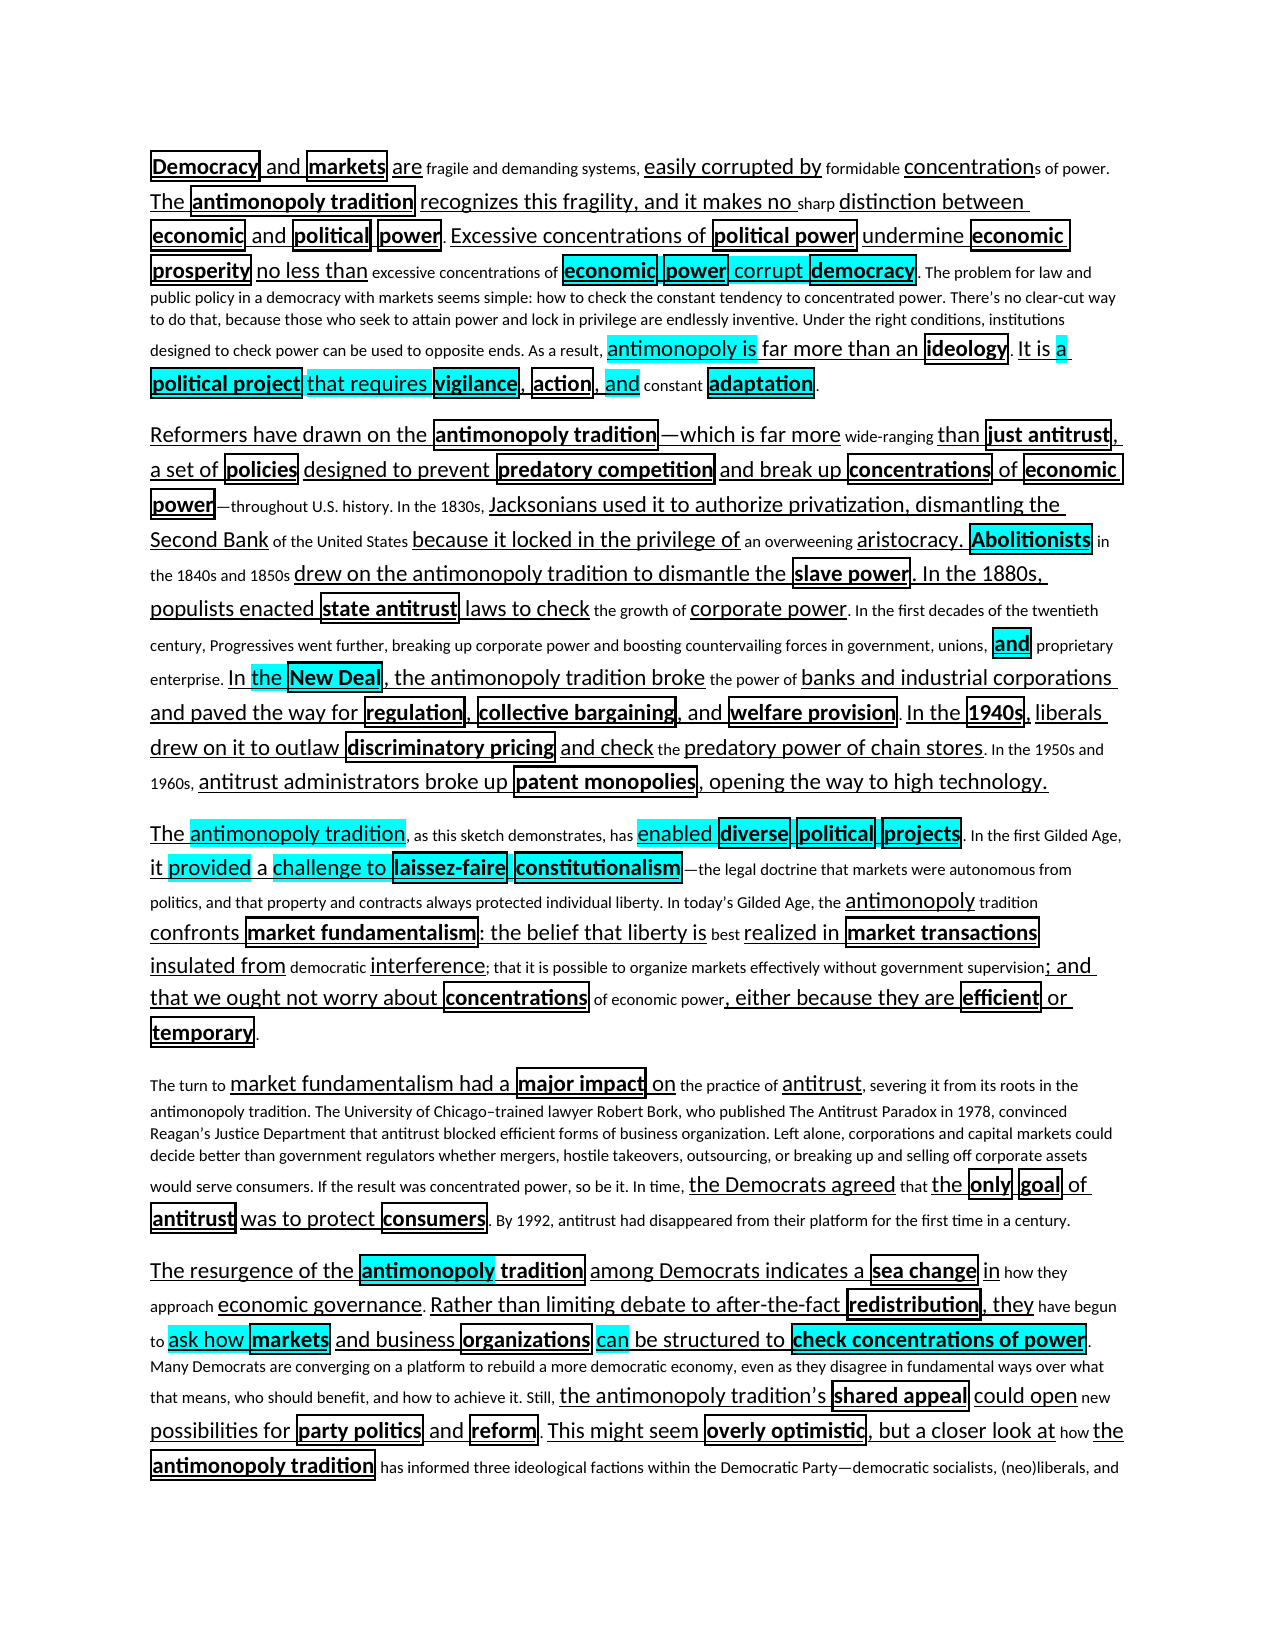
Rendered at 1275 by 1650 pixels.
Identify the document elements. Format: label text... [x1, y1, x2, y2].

text Democracy and markets are fragile and demanding systems, easily corrupted by formidable concentrations of power. The antimonopoly tradition recognizes this fragility, and it makes no sharp distinction between economic and political power. Excessive concentrations of political power undermine economic prosperity no less than excessive concentrations of economic power corrupt democracy. The problem for law and public policy in a democracy with markets seems simple: how to check the constant tendency to concentrated power. There’s no clear-cut way to do that, because those who seek to attain power and lock in privilege are endlessly inventive. Under the right conditions, institutions designed to check power can be used to opposite ends. As a result, antimonopoly is far more than an ideology. It is a political project that requires vigilance, action, and constant adaptation. [150, 150, 1125, 399]
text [150, 1254, 1125, 1481]
text The antimonopoly tradition, as this sketch demonstrates, has enabled diverse political projects. In the first Gilded Age, it provided a challenge to laissez-faire constitutionalism—the legal doctrine that markets were autonomous from politics, and that property and contracts always protected individual liberty. In today’s Gilded Age, the antimonopoly tradition confronts market fundamentalism: the belief that liberty is best realized in market transactions insulated from democratic interference; that it is possible to organize markets effectively without government supervision; and that we ought not worry about concentrations of economic power, either because they are efficient or temporary. [150, 817, 1125, 1048]
text Reformers have drawn on the antimonopoly tradition—which is far more wide-ranging than just antitrust, a set of policies designed to prevent predatory competition and break up concentrations of economic power—throughout U.S. history. In the 1830s, Jacksonians used it to authorize privatization, dismantling the Second Bank of the United States because it locked in the privilege of an overweening aristocracy. Abolitionists in the 1840s and 1850s drew on the antimonopoly tradition to dismantle the slave power. In the 1880s, populists enacted state antitrust laws to check the growth of corporate power. In the first decades of the twentieth century, Progressives went further, breaking up corporate power and boosting countervailing forces in government, unions, and proprietary enterprise. In the New Deal, the antimonopoly tradition broke the power of banks and industrial corporations and paved the way for regulation, collective bargaining, and welfare provision. In the 1940s, liberals drew on it to outlaw discriminatory pricing and check the predatory power of chain stores. In the 1950s and 1960s, antitrust administrators broke up patent monopolies, opening the way to high technology. [150, 418, 1125, 798]
text The turn to market fundamentalism had a major impact on the practice of antitrust, severing it from its roots in the antimonopoly tradition. The University of Chicago–trained lawyer Robert Bork, who published The Antitrust Paradox in 1978, convinced Reagan’s Justice Department that antitrust blocked efficient forms of business organization. Left alone, corporations and capital markets could decide better than government regulators whether mergers, hostile takeovers, outsourcing, or breaking up and selling off corporate assets would serve consumers. If the result was concentrated power, so be it. In time, the Democrats agreed that the only goal of antitrust was to protect consumers. By 1992, antitrust had disappeared from their platform for the first time in a century. [150, 1067, 1125, 1234]
